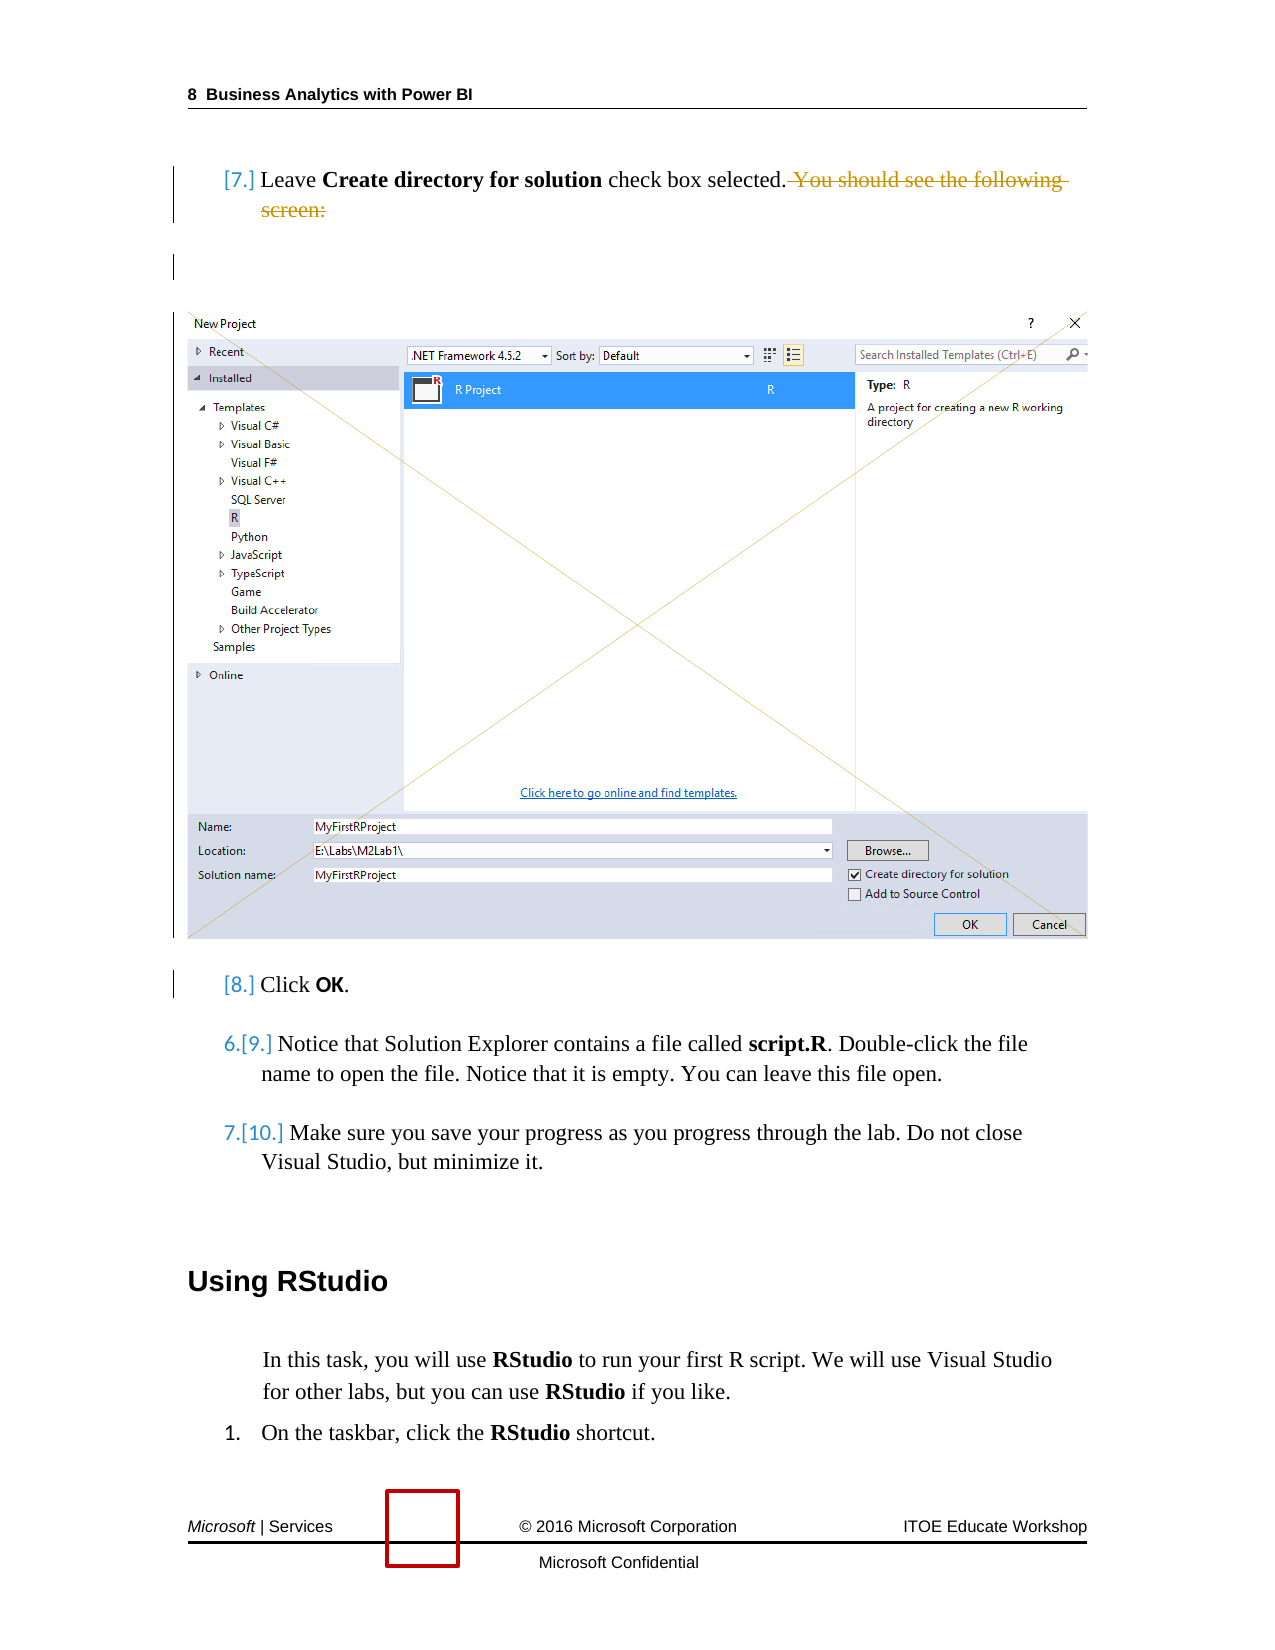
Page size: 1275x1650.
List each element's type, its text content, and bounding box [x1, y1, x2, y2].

subtitle Using RStudio [187, 1259, 1087, 1299]
list Notice that Solution Explorer contains a file called script.R. Double-click the file name to open the file. Notice that it is empty. You can leave this file open. [223, 1029, 1079, 1086]
list On the taskbar, click the RStudio shortcut. [223, 1418, 1079, 1446]
list Click OK. [223, 970, 1079, 998]
picture [189, 311, 1086, 624]
list Make sure you save your progress as you progress through the lab. Do not close Visual Studio, but minimize it. [223, 1118, 1079, 1174]
text In this task, you will use RStudio to run your first R script. We will use Visual Studio for other labs, but you can use RStudio if you like. [262, 1343, 1079, 1405]
picture [189, 626, 1086, 939]
picture [187, 313, 635, 937]
list Leave Create directory for solution check box selected. [223, 166, 1079, 223]
picture [640, 313, 1088, 937]
